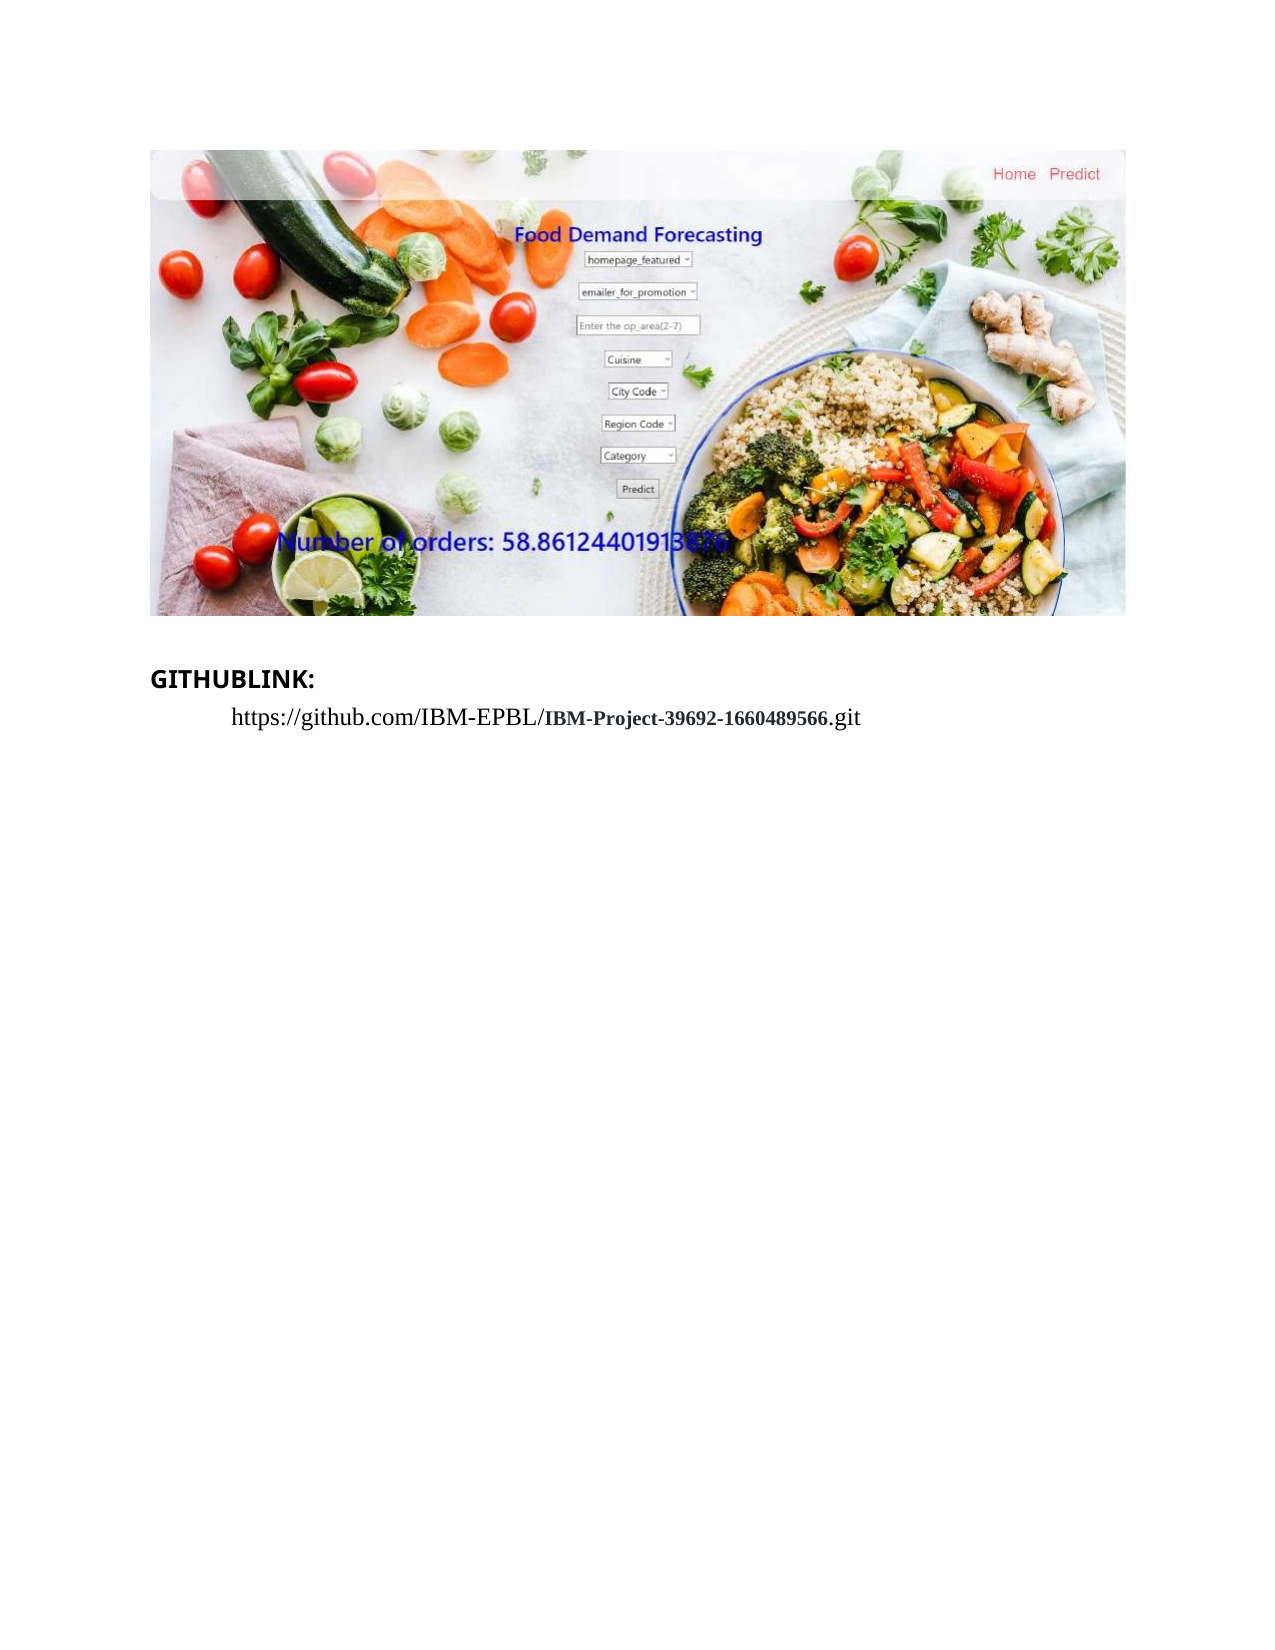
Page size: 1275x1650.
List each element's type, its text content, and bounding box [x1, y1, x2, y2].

text GITHUBLINK: [150, 662, 1135, 696]
picture [150, 150, 1126, 616]
text https://github.com/IBM-EPBL/IBM-Project-39692-1660489566.git [231, 702, 1135, 731]
